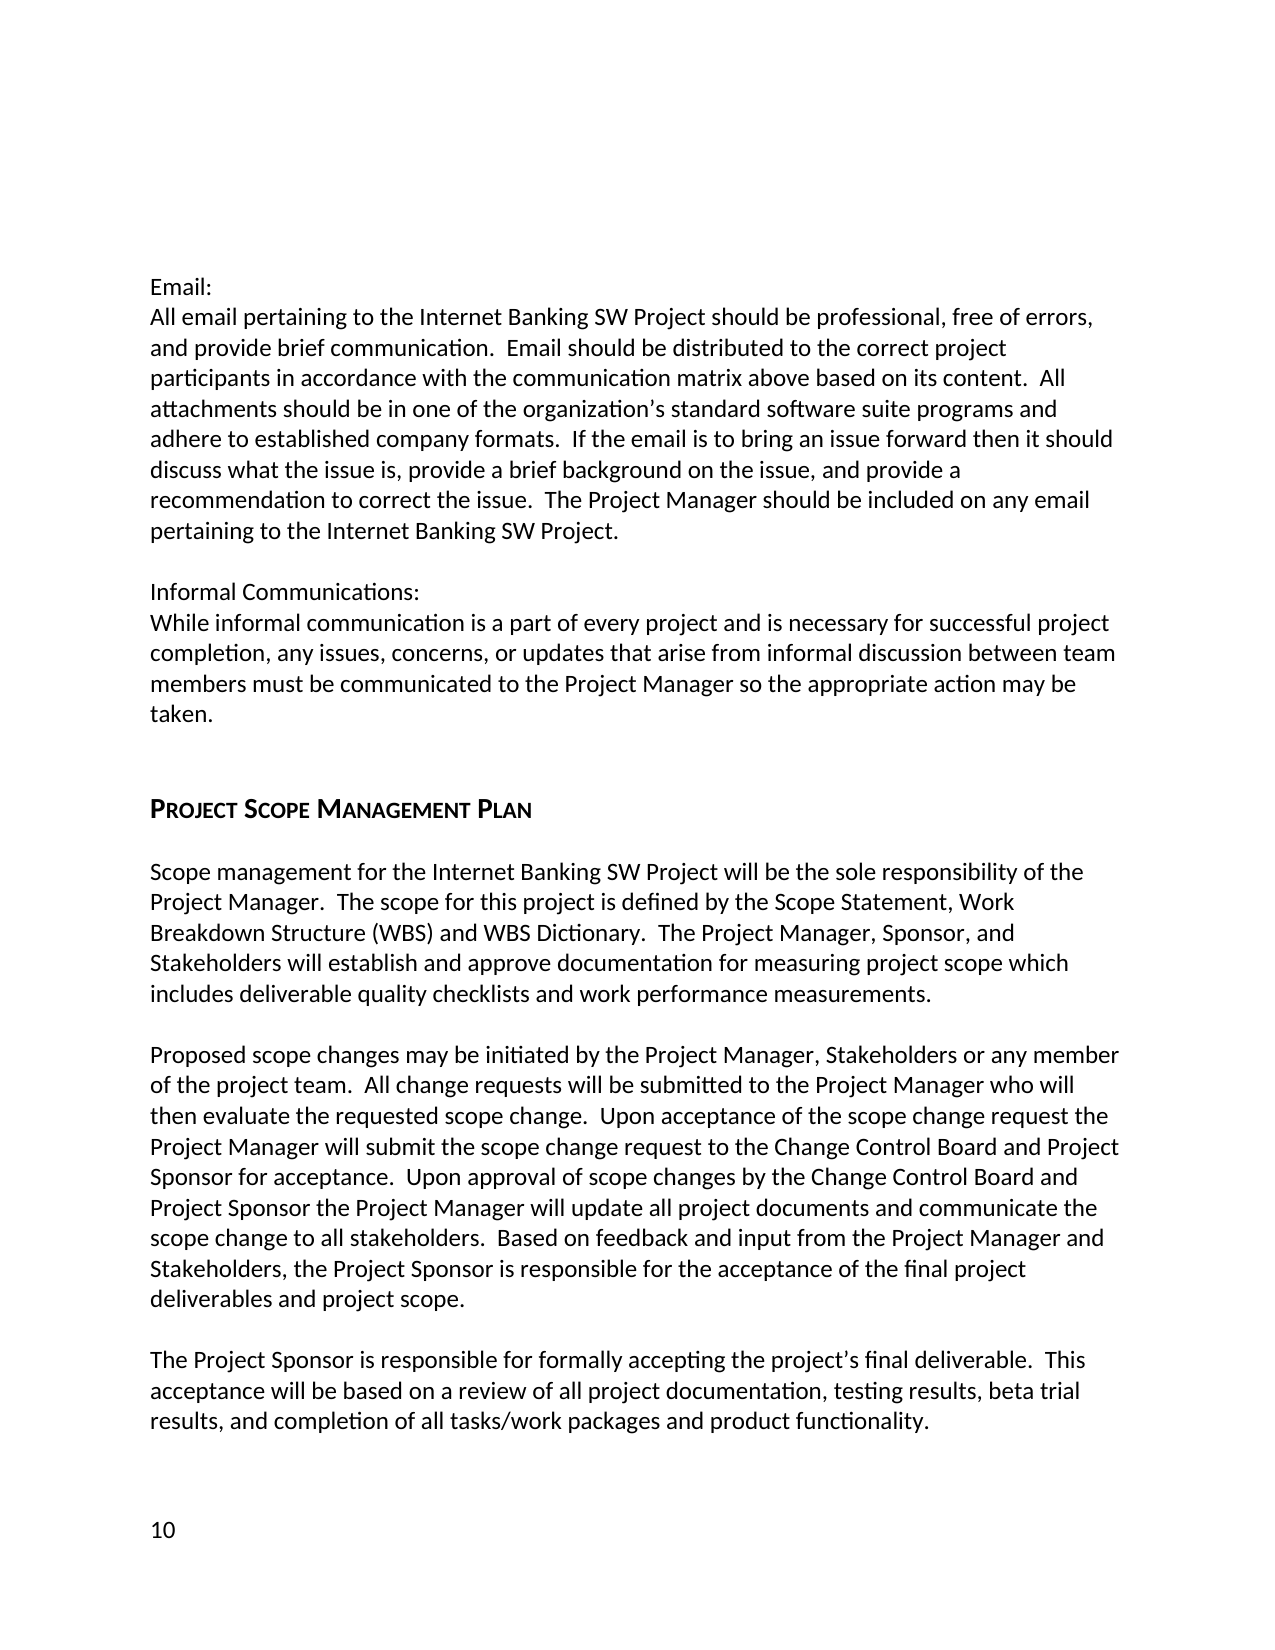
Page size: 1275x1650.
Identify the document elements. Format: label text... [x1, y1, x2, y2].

subtitle Proect Scope Management [150, 790, 1125, 825]
text All email pertaining to the Internet Banking SW Project should be professional, free of errors, and provide brief communication. Email should be distributed to the correct project participants in accordance with the communication matrix above based on its content. All attachments should be in one of the organization’s standard software suite programs and adhere to established company formats. If the email is to bring an issue forward then it should discuss what the issue is, provide a brief background on the issue, and provide a recommendation to correct the issue. The Project Manager should be included on any email pertaining to the Internet Banking SW Project. [150, 301, 1125, 546]
text While informal communication is a part of every project and is necessary for successful project completion, any issues, concerns, or updates that arise from informal discussion between team members must be communicated to the Project Manager so the appropriate action may be taken. [150, 607, 1125, 729]
text Informal Communications: [150, 576, 1125, 607]
text Scope management for the Internet Banking SW Project will be the sole responsibility of the Project Manager. The scope for this project is defined by the Scope Statement, Work Breakdown Structure (WBS) and WBS Dictionary. The Project Manager, Sponsor, and Stakeholders will establish and approve documentation for measuring project scope which includes deliverable quality checklists and work performance measurements. [150, 856, 1125, 1008]
text Email: [150, 271, 1125, 301]
